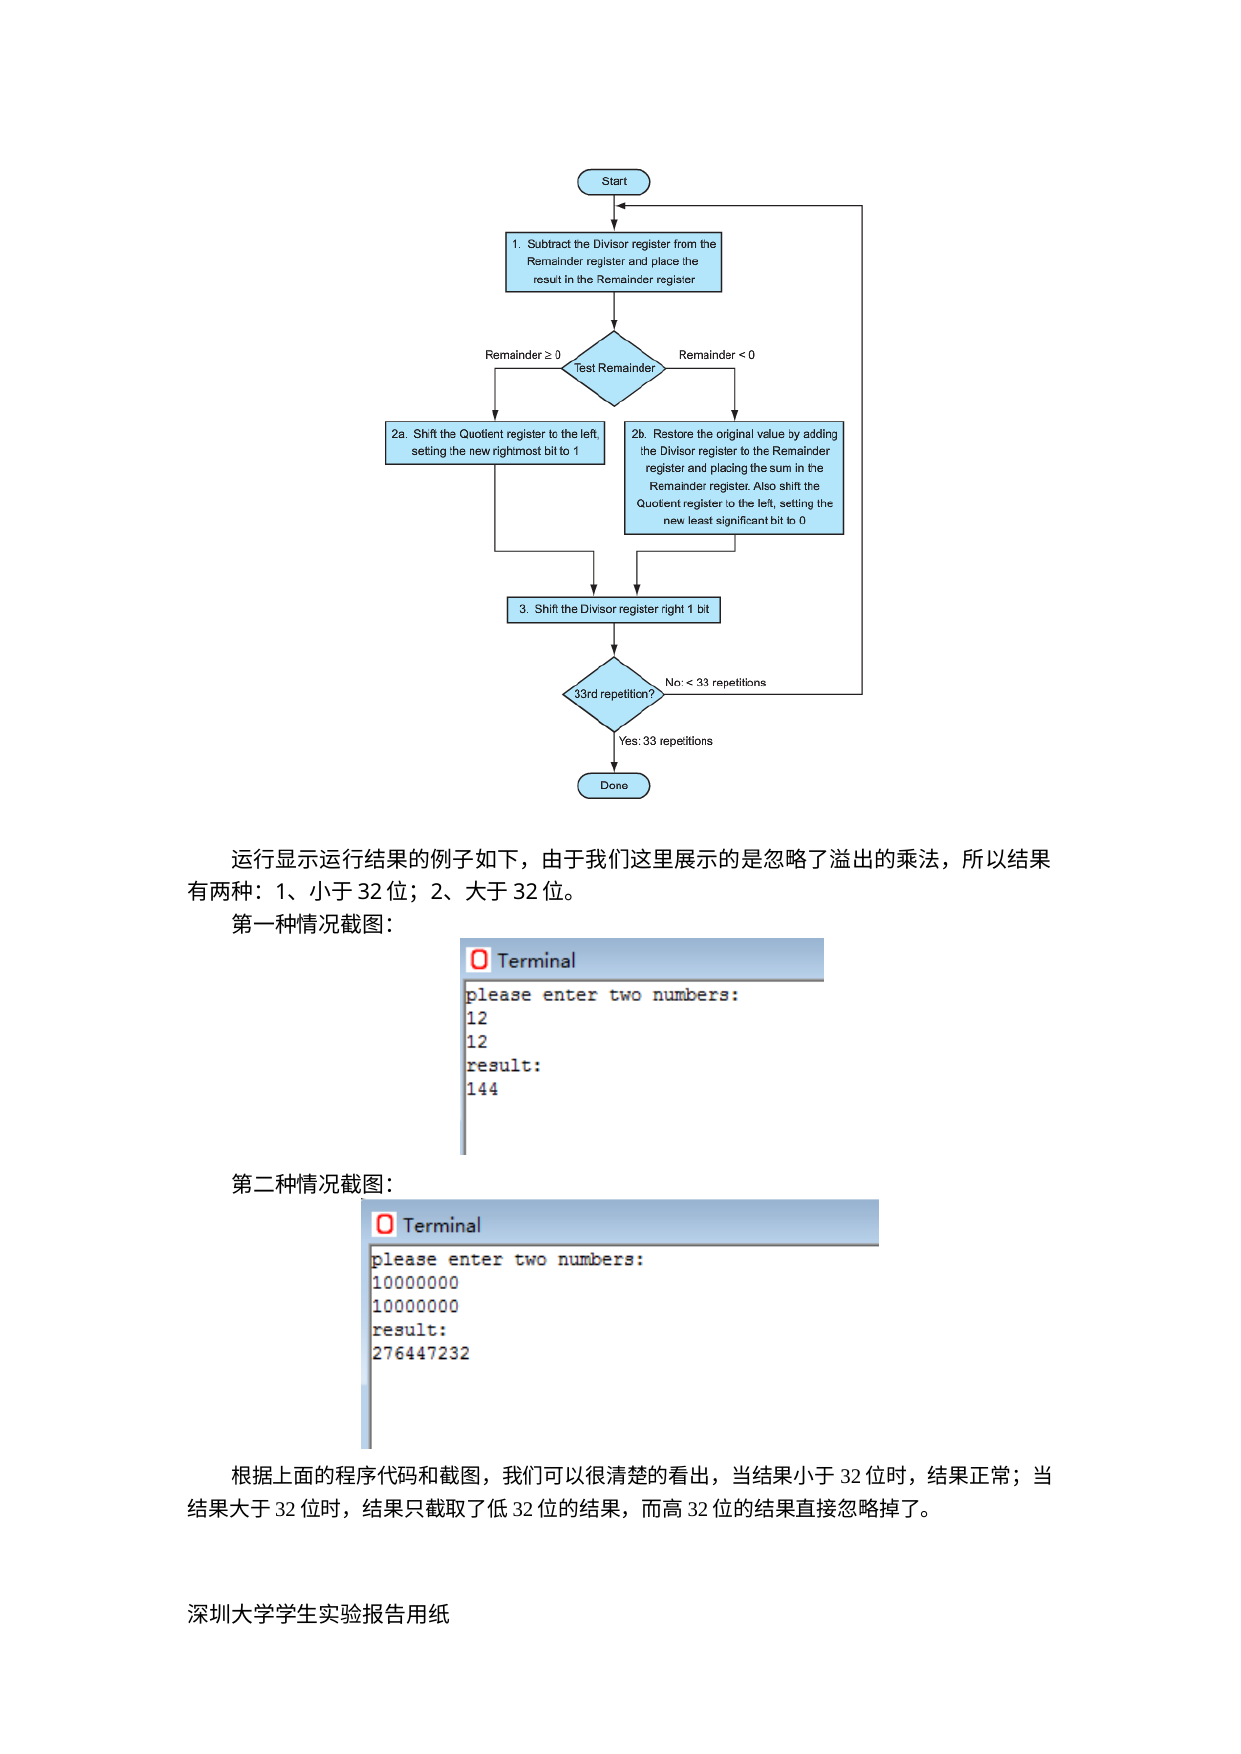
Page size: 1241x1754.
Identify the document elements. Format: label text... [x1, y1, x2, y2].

text 第一种情况截图： [187, 906, 1053, 939]
picture [460, 938, 824, 1155]
picture [344, 158, 896, 807]
picture [361, 1198, 879, 1449]
text 第二种情况截图： [187, 1166, 1053, 1199]
text 根据上面的程序代码和截图，我们可以很清楚的看出，当结果小于32位时，结果正常；当结果大于32位时，结果只截取了低32位的结果，而高32位的结果直接忽略掉了。 [187, 1459, 1053, 1524]
text 运行显示运行结果的例子如下，由于我们这里展示的是忽略了溢出的乘法，所以结果有两种：1、小于32位；2、大于32位。 [187, 841, 1053, 906]
